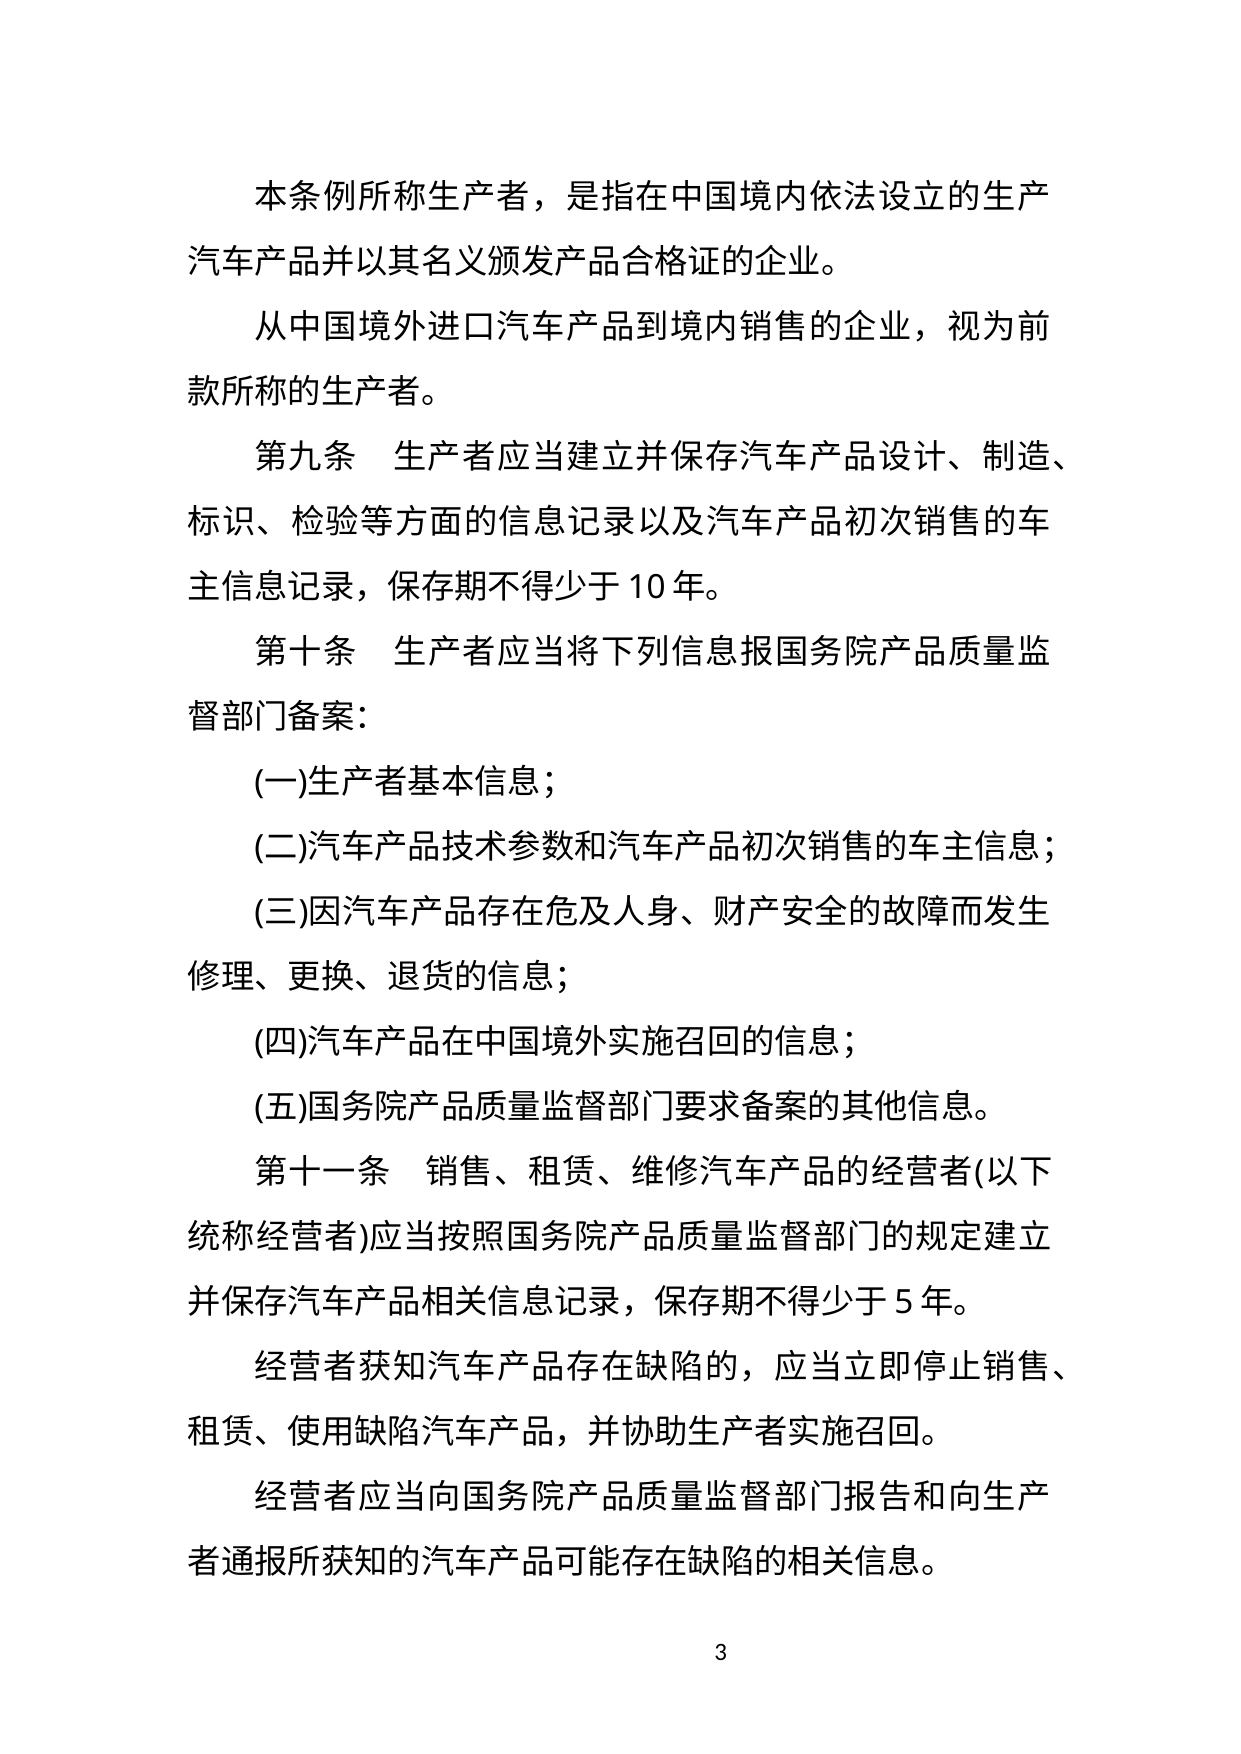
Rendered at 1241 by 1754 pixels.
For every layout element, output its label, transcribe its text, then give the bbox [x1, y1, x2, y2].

text (二)汽车产品技术参数和汽车产品初次销售的车主信息； [187, 812, 1053, 877]
text (三)因汽车产品存在危及人身、财产安全的故障而发生修理、更换、退货的信息； [187, 877, 1053, 1007]
text 第十一条 销售、租赁、维修汽车产品的经营者(以下统称经营者)应当按照国务院产品质量监督部门的规定建立并保存汽车产品相关信息记录，保存期不得少于5年。 [187, 1137, 1053, 1332]
text 第十条 生产者应当将下列信息报国务院产品质量监督部门备案： [187, 617, 1053, 747]
text 从中国境外进口汽车产品到境内销售的企业，视为前款所称的生产者。 [187, 292, 1053, 422]
text (一)生产者基本信息； [187, 747, 1053, 812]
text 经营者获知汽车产品存在缺陷的，应当立即停止销售、租赁、使用缺陷汽车产品，并协助生产者实施召回。 [187, 1332, 1053, 1462]
text 经营者应当向国务院产品质量监督部门报告和向生产者通报所获知的汽车产品可能存在缺陷的相关信息。 [187, 1462, 1053, 1592]
text 第九条 生产者应当建立并保存汽车产品设计、制造、标识、检验等方面的信息记录以及汽车产品初次销售的车主信息记录，保存期不得少于10年。 [187, 422, 1053, 617]
text (五)国务院产品质量监督部门要求备案的其他信息。 [187, 1072, 1053, 1137]
text 本条例所称生产者，是指在中国境内依法设立的生产汽车产品并以其名义颁发产品合格证的企业。 [187, 162, 1053, 292]
text (四)汽车产品在中国境外实施召回的信息； [187, 1007, 1053, 1072]
